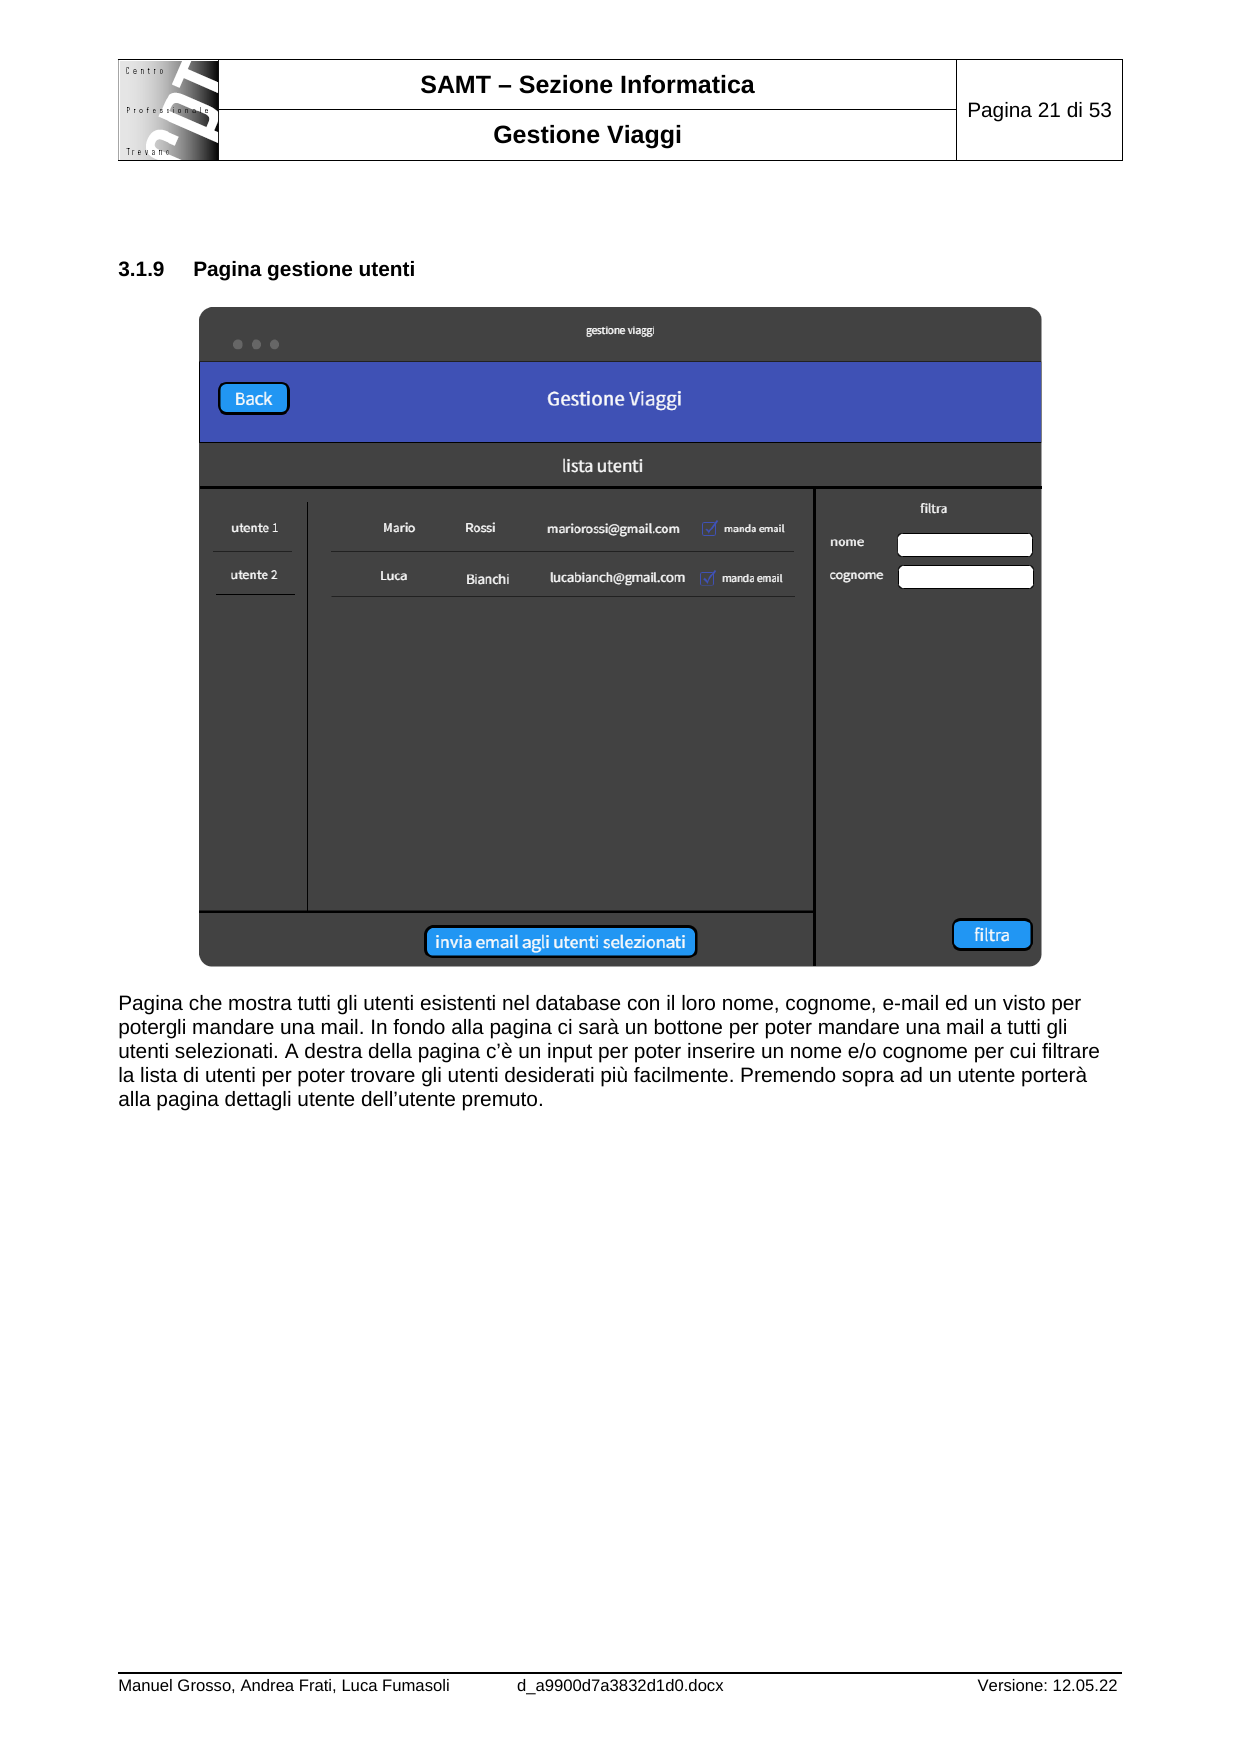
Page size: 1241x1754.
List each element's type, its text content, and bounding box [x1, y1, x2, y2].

picture [198, 305, 1042, 967]
subtitle Pagina gestione utenti [118, 257, 1122, 281]
picture [118, 60, 219, 160]
text Pagina che mostra tutti gli utenti esistenti nel database con il loro nome, cognome, e-mail ed un visto per potergli mandare una mail. In fondo alla pagina ci sarà un bottone per poter mandare una mail a tutti gli utenti selezionati. A destra della pagina c’è un input per poter inserire un nome e/o cognome per cui filtrare la lista di utenti per poter trovare gli utenti desiderati più facilmente. Premendo sopra ad un utente porterà alla pagina dettagli utente dell’utente premuto. [118, 991, 1122, 1111]
